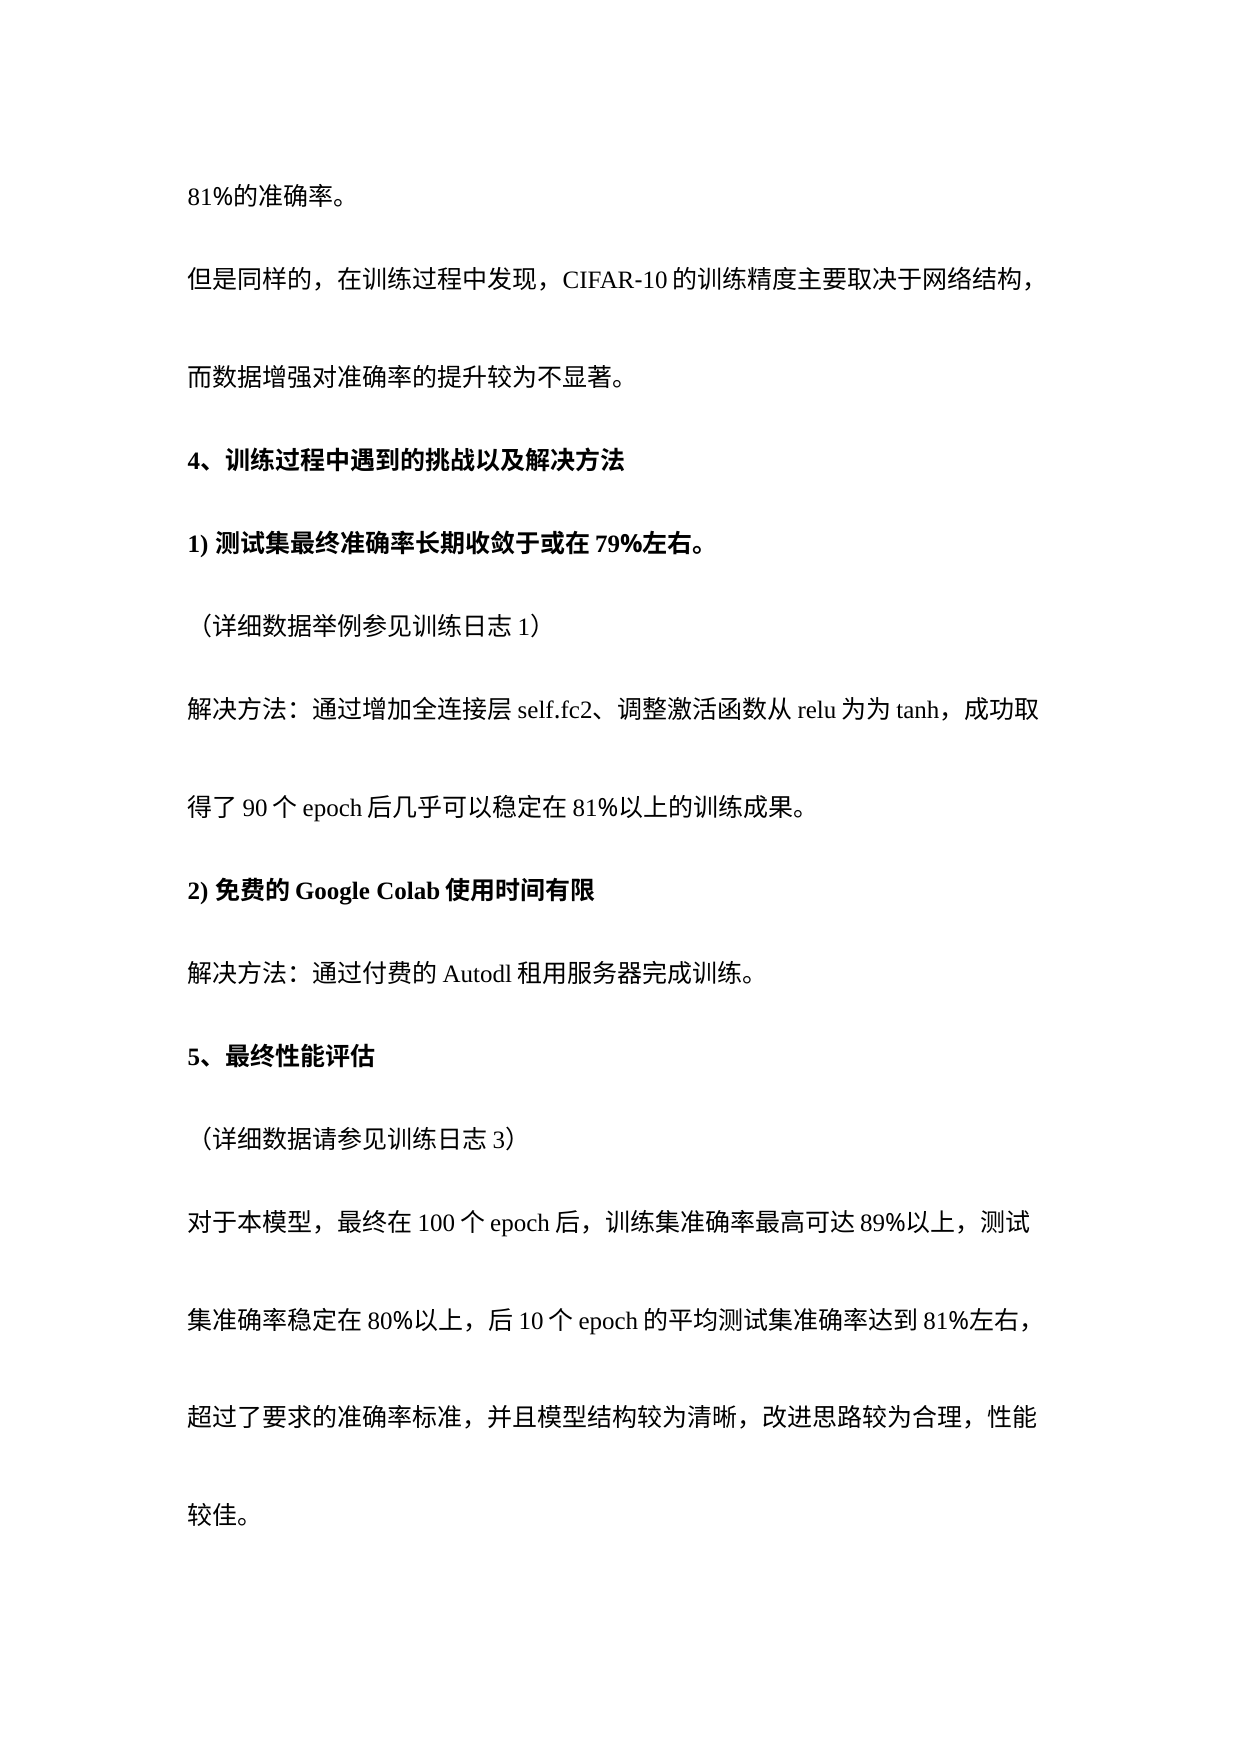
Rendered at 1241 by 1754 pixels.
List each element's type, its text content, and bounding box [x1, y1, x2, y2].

text 2) 免费的Google Colab使用时间有限 [187, 856, 1053, 921]
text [187, 162, 1053, 227]
text 对于本模型，最终在100个epoch后，训练集准确率最高可达89%以上，测试集准确率稳定在80%以上，后10个epoch的平均测试集准确率达到81%左右，超过了要求的准确率标准，并且模型结构较为清晰，改进思路较为合理，性能较佳。 [187, 1188, 1053, 1546]
text （详细数据举例参见训练日志1） [187, 592, 1053, 657]
text 但是同样的，在训练过程中发现，CIFAR-10的训练精度主要取决于网络结构，而数据增强对准确率的提升较为不显著。 [187, 245, 1053, 408]
text （详细数据请参见训练日志3） [187, 1105, 1053, 1170]
text 4、训练过程中遇到的挑战以及解决方法 [187, 426, 1053, 491]
text 1) 测试集最终准确率长期收敛于或在79%左右。 [187, 509, 1053, 574]
text 解决方法：通过增加全连接层self.fc2、调整激活函数从relu为为tanh，成功取得了90个epoch后几乎可以稳定在81%以上的训练成果。 [187, 675, 1053, 838]
text 5、最终性能评估 [187, 1022, 1053, 1087]
text 解决方法：通过付费的Autodl租用服务器完成训练。 [187, 939, 1053, 1004]
